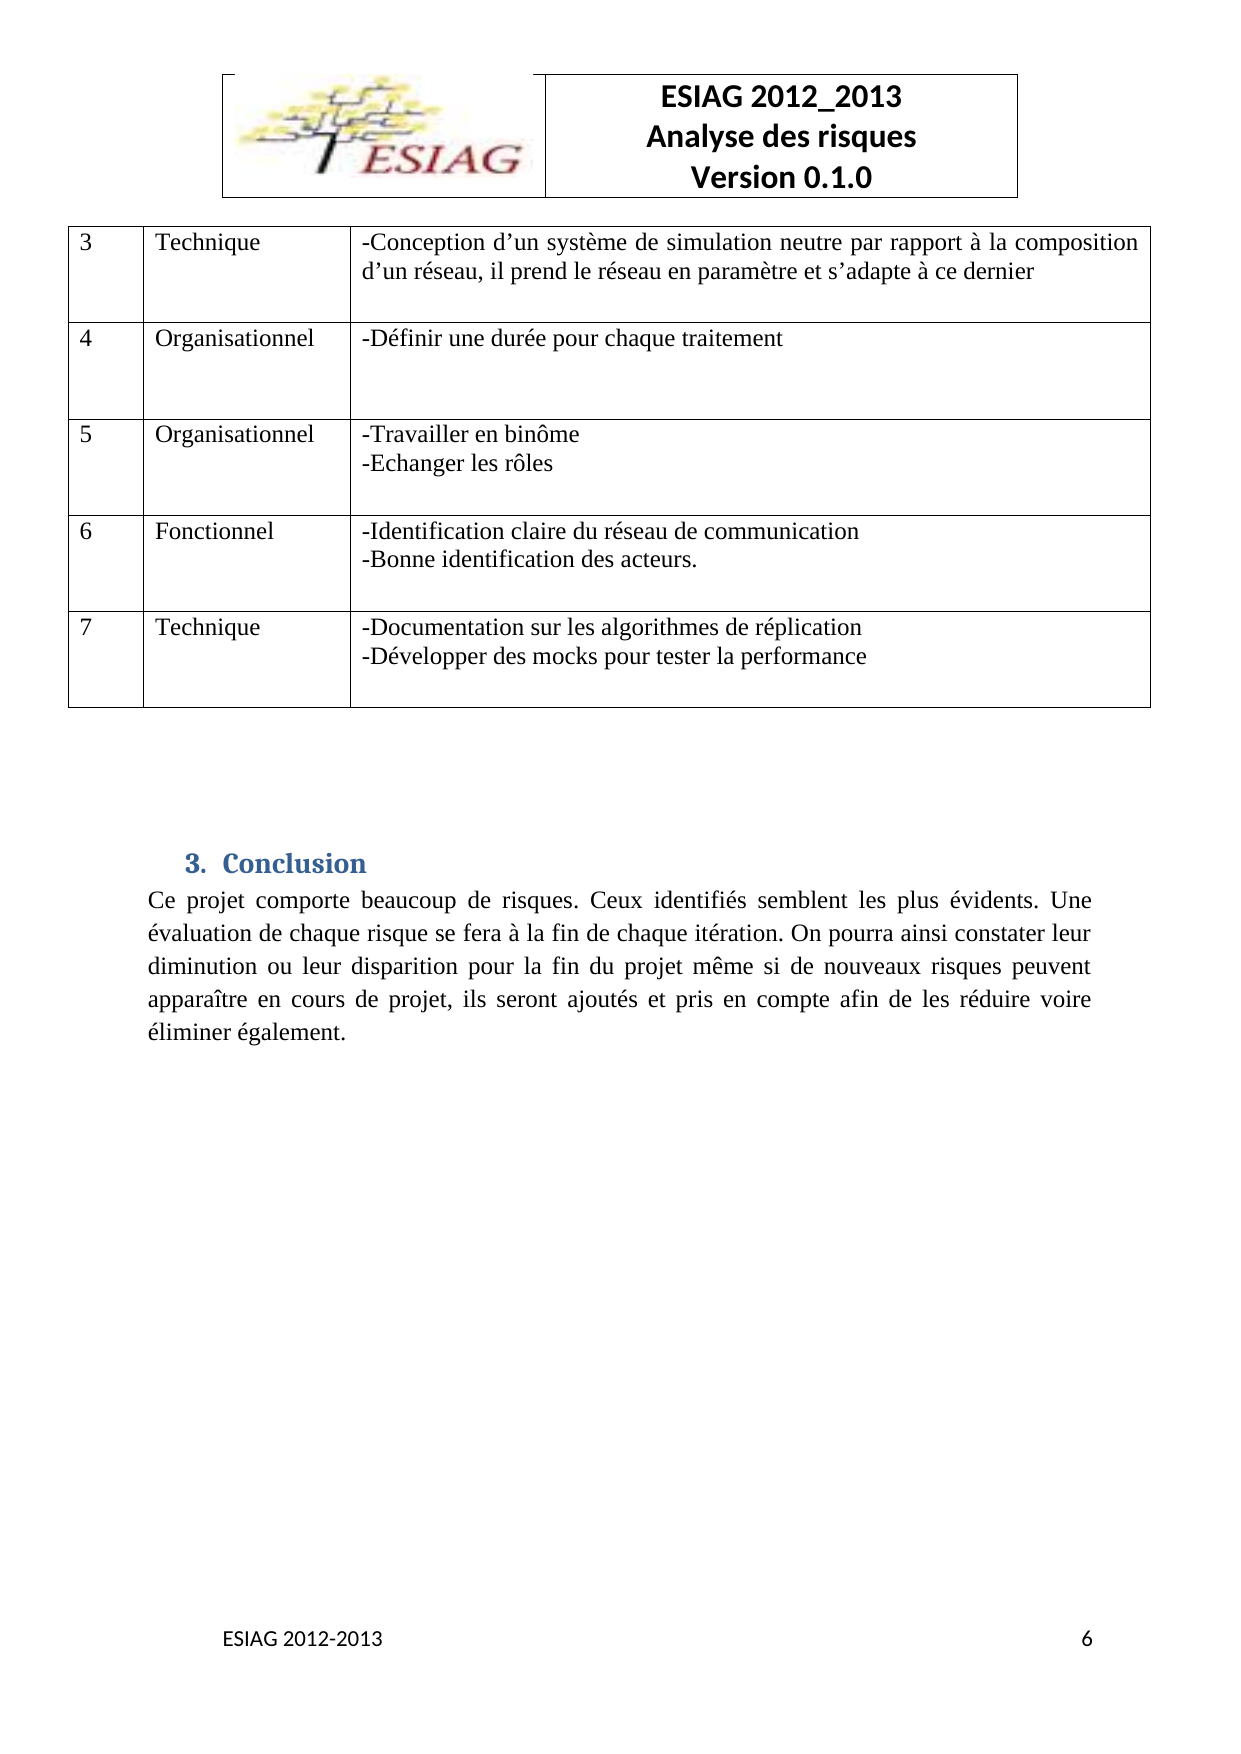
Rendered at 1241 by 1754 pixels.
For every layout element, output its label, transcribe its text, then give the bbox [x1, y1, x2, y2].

table_cell 6 [69, 516, 143, 611]
table_cell -Documentation sur les algorithmes de réplication -Développer des mocks pour tester la performance [351, 612, 1150, 707]
table_cell 5 [69, 420, 143, 515]
table_cell Fonctionnel [144, 516, 350, 611]
picture [234, 74, 534, 178]
table_cell 3 [69, 227, 143, 322]
table_cell 4 [69, 323, 143, 418]
table_cell 7 [69, 612, 143, 707]
text Ce projet comporte beaucoup de risques. Ceux identifiés semblent les plus évidents. Une évaluation de chaque risque se fera à la fin de chaque itération. On pourra ainsi constater leur diminution ou leur disparition pour la fin du projet même si de nouveaux risques peuvent apparaître en cours de projet, ils seront ajoutés et pris en compte afin de les réduire voire éliminer également. [148, 885, 1093, 1046]
table_cell Organisationnel [144, 323, 350, 418]
table_cell -Conception d’un système de simulation neutre par rapport à la composition d’un réseau, il prend le réseau en paramètre et s’adapte à ce dernier [351, 227, 1150, 322]
table_cell Organisationnel [144, 420, 350, 515]
table_cell Technique [144, 227, 350, 322]
subtitle Conclusion [185, 847, 1093, 880]
table_cell Technique [144, 612, 350, 707]
table_cell -Travailler en binôme -Echanger les rôles [351, 420, 1150, 515]
table_cell -Identification claire du réseau de communication -Bonne identification des acteurs. [351, 516, 1150, 611]
table_cell -Définir une durée pour chaque traitement [351, 323, 1150, 418]
